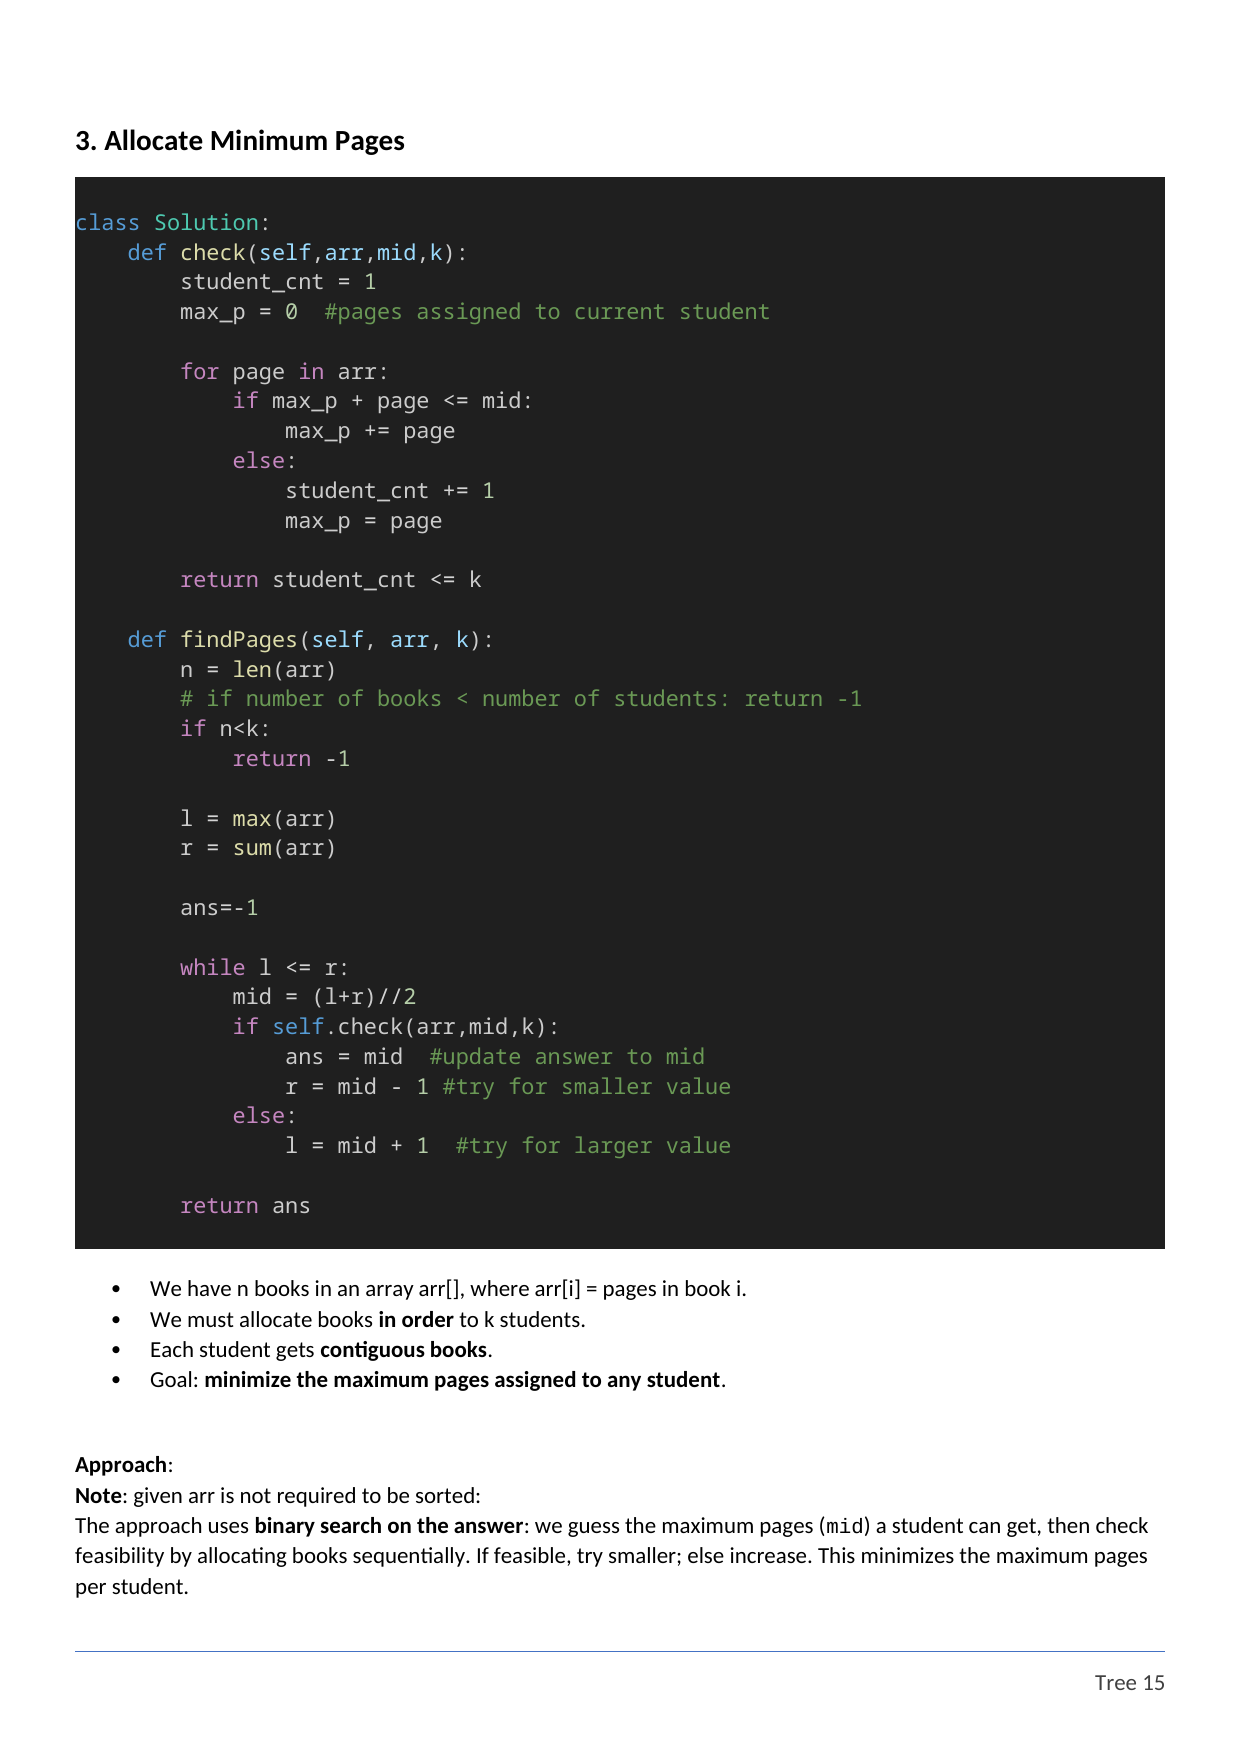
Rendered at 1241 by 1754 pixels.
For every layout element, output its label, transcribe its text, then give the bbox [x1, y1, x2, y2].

text Note: given arr is not required to be sorted: [75, 1481, 1165, 1509]
list Each student gets contiguous books. [112, 1335, 1165, 1363]
text if self.check(arr,mid,k): [75, 1011, 1165, 1041]
text r = sum(arr) [75, 832, 1165, 862]
text def findPages(self, arr, k): [75, 624, 1165, 654]
text # if number of books < number of students: return -1 [75, 683, 1165, 713]
text max_p = 0 #pages assigned to current student [75, 296, 1165, 326]
text while l <= r: [75, 952, 1165, 981]
text Approach: [75, 1451, 1165, 1478]
list We have n books in an array arr[], where arr[i] = pages in book i. [112, 1274, 1165, 1302]
text else: [75, 445, 1165, 475]
text def check(self,arr,mid,k): [75, 237, 1165, 266]
text mid = (l+r)//2 [75, 981, 1165, 1011]
text l = mid + 1 #try for larger value [75, 1130, 1165, 1160]
text The approach uses binary search on the answer: we guess the maximum pages (mid) a student can get, then check feasibility by allocating books sequentially. If feasible, try smaller; else increase. This minimizes the maximum pages per student. [75, 1511, 1165, 1600]
text class Solution: [75, 207, 1165, 237]
text l = max(arr) [75, 803, 1165, 832]
text r = mid - 1 #try for smaller value [75, 1071, 1165, 1101]
text ans = mid #update answer to mid [75, 1041, 1165, 1071]
text for page in arr: [75, 356, 1165, 386]
text return student_cnt <= k [75, 564, 1165, 594]
text if max_p + page <= mid: [75, 386, 1165, 415]
text student_cnt = 1 [75, 266, 1165, 296]
text max_p += page [75, 415, 1165, 445]
text return -1 [75, 743, 1165, 773]
text ans=-1 [75, 892, 1165, 922]
text student_cnt += 1 [75, 475, 1165, 505]
text if n<k: [75, 713, 1165, 743]
list Goal: minimize the maximum pages assigned to any student. [112, 1365, 1165, 1393]
text 3. Allocate Minimum Pages [75, 122, 1165, 157]
text n = len(arr) [75, 654, 1165, 683]
text else: [75, 1101, 1165, 1130]
text max_p = page [75, 505, 1165, 534]
text return ans [75, 1190, 1165, 1220]
list We must allocate books in order to k students. [112, 1305, 1165, 1333]
